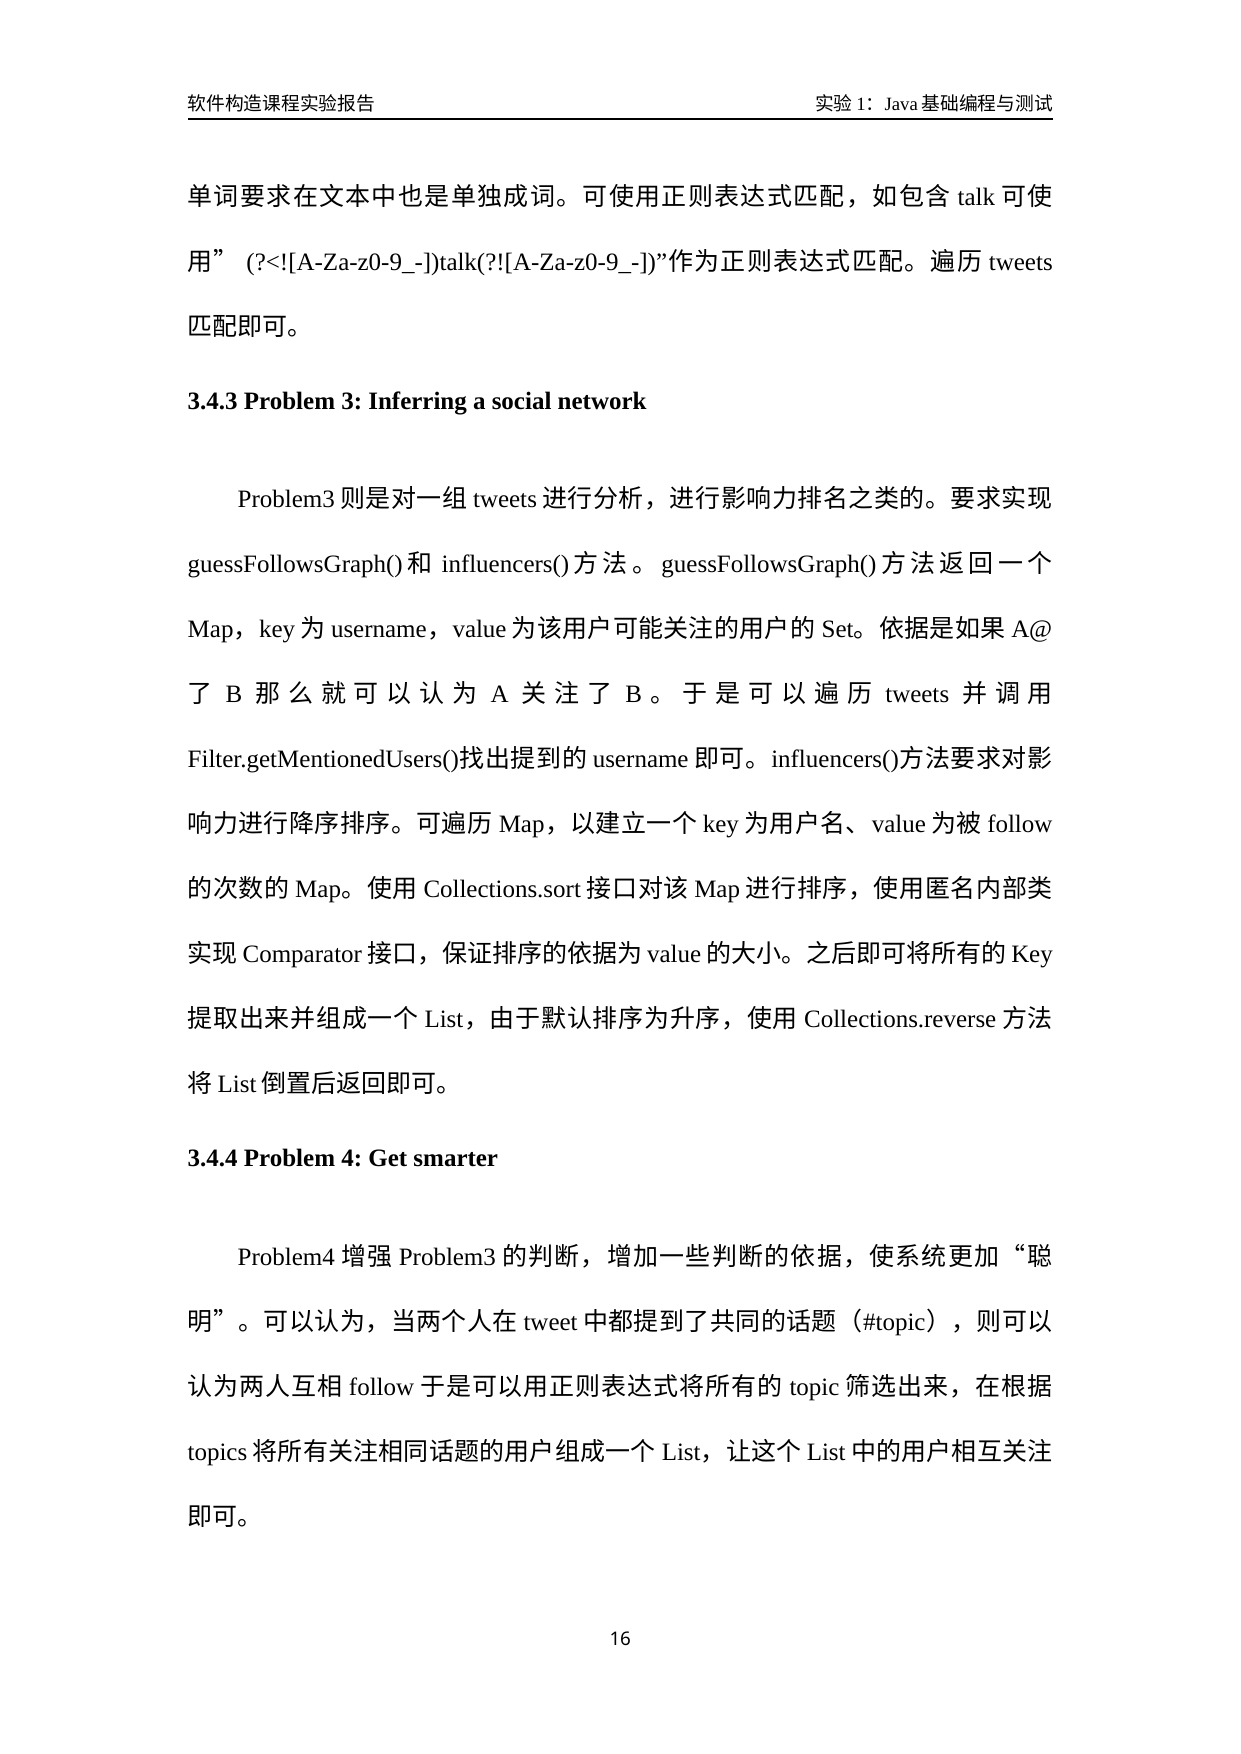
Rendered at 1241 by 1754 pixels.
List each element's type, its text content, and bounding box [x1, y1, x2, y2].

subtitle Problem 4: Get smarter [187, 1142, 1053, 1174]
text Problem4增强Problem3的判断，增加一些判断的依据，使系统更加“聪明”。可以认为，当两个人在tweet中都提到了共同的话题（#topic），则可以认为两人互相follow于是可以用正则表达式将所有的topic筛选出来，在根据topics将所有关注相同话题的用户组成一个List，让这个List中的用户相互关注即可。 [187, 1222, 1053, 1547]
text Problem3则是对一组tweets进行分析，进行影响力排名之类的。要求实现guessFollowsGraph()和influencers()方法。guessFollowsGraph()方法返回一个Map，key为username，value为该用户可能关注的用户的Set。依据是如果A@了B那么就可以认为A关注了B。于是可以遍历tweets并调用Filter.getMentionedUsers()找出提到的username即可。influencers()方法要求对影响力进行降序排序。可遍历Map，以建立一个key为用户名、value为被follow的次数的Map。使用Collections.sort接口对该Map进行排序，使用匿名内部类实现Comparator接口，保证排序的依据为value的大小。之后即可将所有的Key提取出来并组成一个List，由于默认排序为升序，使用Collections.reverse方法将List倒置后返回即可。 [187, 464, 1053, 1114]
subtitle Problem 3: Inferring a social network [187, 384, 1053, 417]
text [187, 162, 1053, 357]
